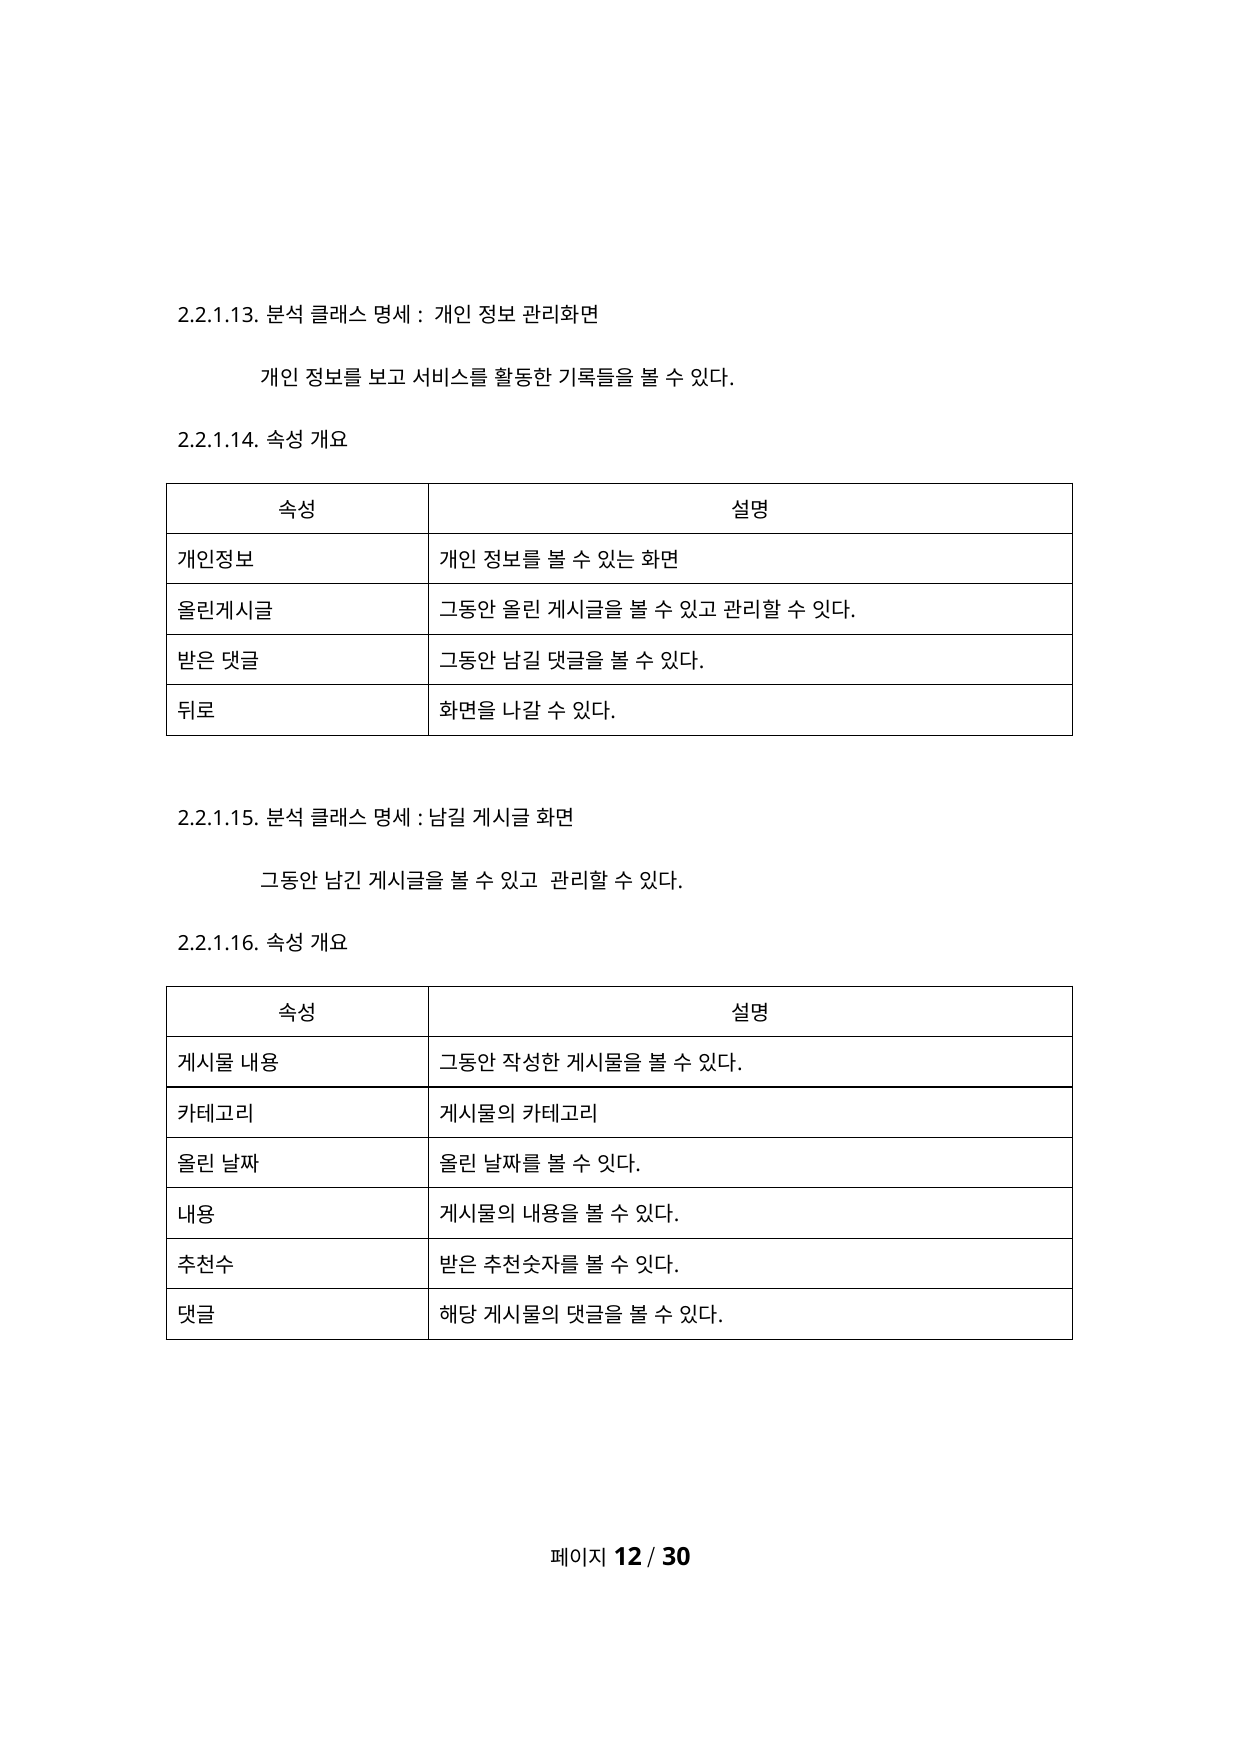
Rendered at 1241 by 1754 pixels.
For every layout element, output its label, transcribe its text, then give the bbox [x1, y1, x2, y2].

table_cell 개인정보 [167, 534, 428, 583]
table_cell 카테고리 [167, 1088, 428, 1137]
table_cell 화면을 나갈 수 있다. [429, 685, 1072, 734]
table_header 속성 [167, 484, 428, 533]
text 그동안 남긴 게시글을 볼 수 있고 관리할 수 있다. [261, 861, 1063, 898]
table_header 속성 [167, 987, 428, 1036]
table_cell 게시물 내용 [167, 1037, 428, 1086]
table_cell 올린 날짜를 볼 수 잇다. [429, 1138, 1072, 1187]
table_cell 게시물의 카테고리 [429, 1088, 1072, 1137]
subtitle 속성 개요 [177, 420, 1063, 457]
subtitle 분석 클래스 명세 : 남길 게시글 화면 [177, 798, 1063, 836]
table_cell 해당 게시물의 댓글을 볼 수 있다. [429, 1289, 1072, 1338]
table_cell 개인 정보를 볼 수 있는 화면 [429, 534, 1072, 583]
table_cell 뒤로 [167, 685, 428, 734]
table_header 설명 [429, 987, 1072, 1036]
subtitle 분석 클래스 명세 : 개인 정보 관리화면 [177, 295, 1063, 332]
table_cell 그동안 작성한 게시물을 볼 수 있다. [429, 1037, 1072, 1086]
table_cell 올린게시글 [167, 584, 428, 634]
subtitle 속성 개요 [177, 923, 1063, 961]
table_cell 댓글 [167, 1289, 428, 1338]
table_cell 추천수 [167, 1239, 428, 1288]
table_header 설명 [429, 484, 1072, 533]
table_cell 받은 댓글 [167, 635, 428, 684]
table_cell 올린 날짜 [167, 1138, 428, 1187]
table_cell 그동안 올린 게시글을 볼 수 있고 관리할 수 잇다. [429, 584, 1072, 634]
table_cell 게시물의 내용을 볼 수 있다. [429, 1188, 1072, 1238]
table_cell 받은 추천숫자를 볼 수 잇다. [429, 1239, 1072, 1288]
table_cell 내용 [167, 1188, 428, 1238]
table_cell 그동안 남길 댓글을 볼 수 있다. [429, 635, 1072, 684]
text 개인 정보를 보고 서비스를 활동한 기록들을 볼 수 있다. [261, 357, 1063, 395]
